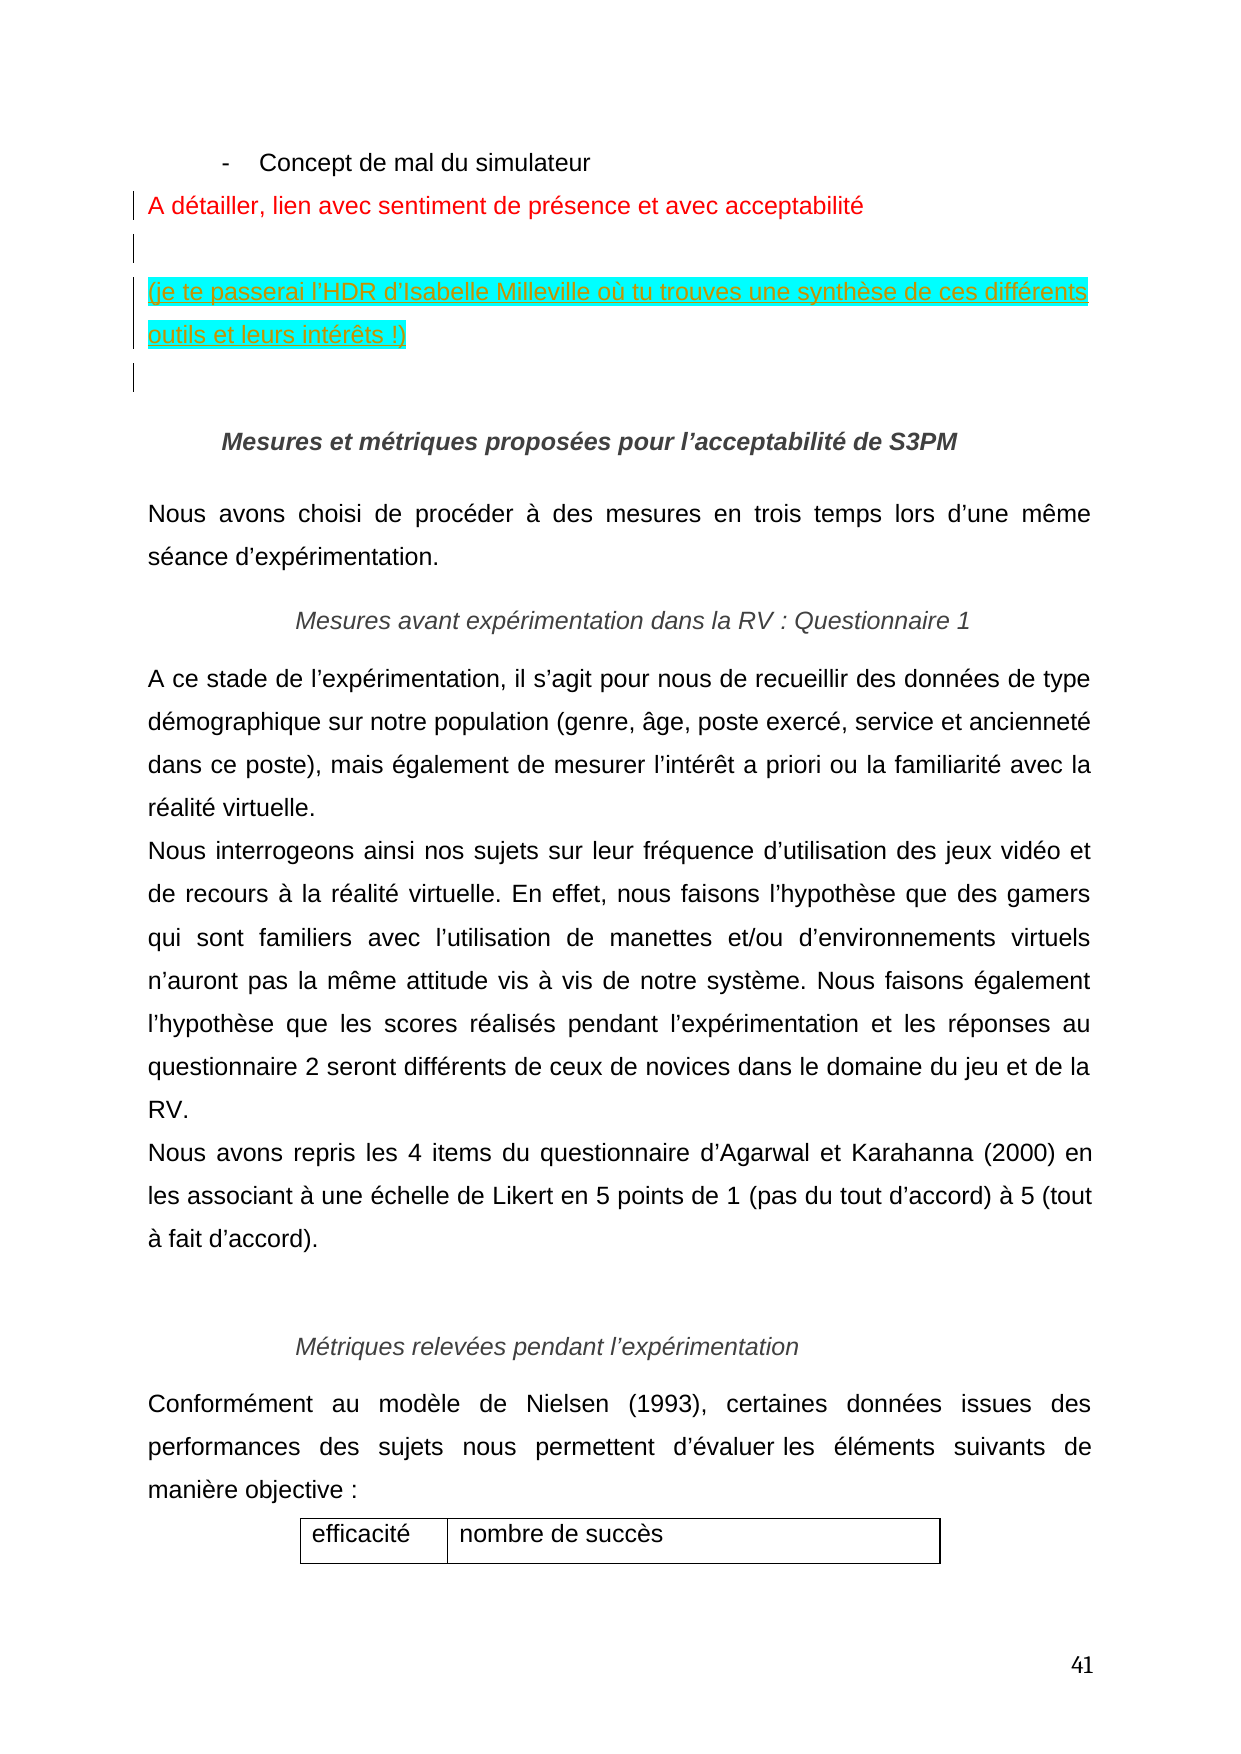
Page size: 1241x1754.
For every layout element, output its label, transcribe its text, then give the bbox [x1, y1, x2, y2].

text A ce stade de l’expérimentation, il s’agit pour nous de recueillir des données de type démographique sur notre population (genre, âge, poste exercé, service et ancienneté dans ce poste), mais également de mesurer l’intérêt a priori ou la familiarité avec la réalité virtuelle. [148, 664, 1092, 822]
subtitle Métriques relevées pendant l’expérimentation [221, 1331, 1092, 1360]
text Nous interrogeons ainsi nos sujets sur leur fréquence d’utilisation des jeux vidéo et de recours à la réalité virtuelle. En effet, nous faisons l’hypothèse que des gamers qui sont familiers avec l’utilisation de manettes et/ou d’environnements virtuels n’auront pas la même attitude vis à vis de notre système. Nous faisons également l’hypothèse que les scores réalisés pendant l’expérimentation et les réponses au questionnaire 2 seront différents de ceux de novices dans le domaine du jeu et de la RV. [148, 836, 1092, 1124]
text Nous avons repris les 4 items du questionnaire d’Agarwal et Karahanna (2000) en les associant à une échelle de Likert en 5 points de 1 (pas du tout d’accord) à 5 (tout à fait d’accord). [148, 1138, 1092, 1253]
subtitle Nous avons choisi de procéder à des mesures en trois temps lors d’une même séance d’expérimentation. [148, 499, 1092, 571]
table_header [448, 1519, 939, 1562]
table_header efficacité [301, 1519, 447, 1562]
text Conformément au modèle de Nielsen (1993), certaines données issues des performances des sujets nous permettent d’évaluer les éléments suivants de manière objective : [148, 1389, 1092, 1504]
subtitle Mesures avant expérimentation dans la RV : Questionnaire 1 [221, 606, 1092, 635]
subtitle Concept de mal du simulateur [221, 148, 1092, 176]
text A détailler, lien avec sentiment de présence et avec acceptabilité [148, 191, 1092, 219]
subtitle Mesures et métriques proposées pour l’acceptabilité de S3PM [148, 427, 1092, 456]
